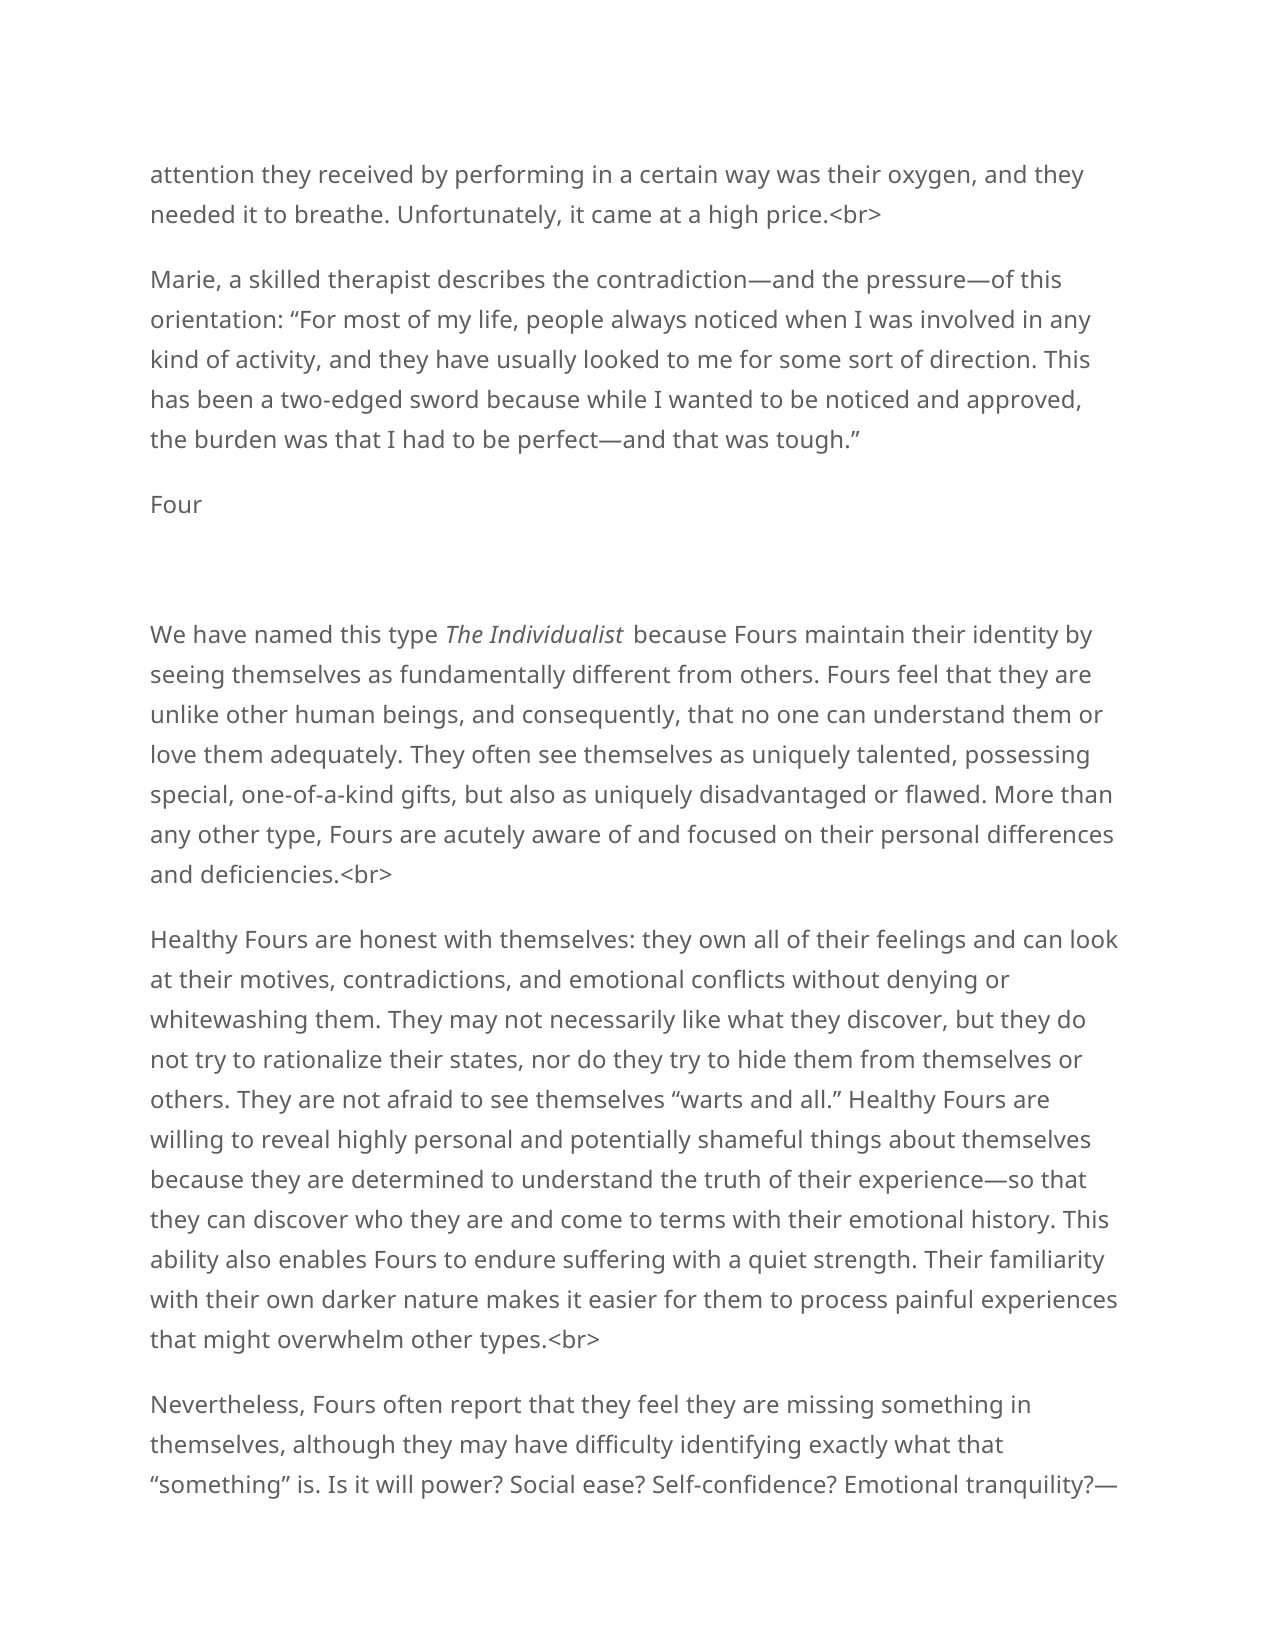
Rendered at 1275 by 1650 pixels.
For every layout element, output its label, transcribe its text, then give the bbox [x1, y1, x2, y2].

text Healthy Fours are honest with themselves: they own all of their feelings and can look at their motives, contradictions, and emotional conflicts without denying or whitewashing them. They may not necessarily like what they discover, but they do not try to rationalize their states, nor do they try to hide them from themselves or others. They are not afraid to see themselves “warts and all.” Healthy Fours are willing to reveal highly personal and potentially shameful things about themselves because they are determined to understand the truth of their experience—so that they can discover who they are and come to terms with their emotional history. This ability also enables Fours to endure suffering with a quiet strength. Their familiarity with their own darker nature makes it easier for them to process painful experiences that might overwhelm other types.<br> [150, 915, 1125, 1355]
text We have named this type The Individualist because Fours maintain their identity by seeing themselves as fundamentally different from others. Fours feel that they are unlike other human beings, and consequently, that no one can understand them or love them adequately. They often see themselves as uniquely talented, possessing special, one-of-a-kind gifts, but also as uniquely disadvantaged or flawed. More than any other type, Fours are acutely aware of and focused on their personal differences and deficiencies.<br> [150, 610, 1125, 890]
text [150, 1380, 1125, 1500]
text Four [150, 480, 1125, 520]
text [150, 150, 1125, 230]
text Marie, a skilled therapist describes the contradiction—and the pressure—of this orientation: “For most of my life, people always noticed when I was involved in any kind of activity, and they have usually looked to me for some sort of direction. This has been a two-edged sword because while I wanted to be noticed and approved, the burden was that I had to be perfect—and that was tough.” [150, 255, 1125, 455]
